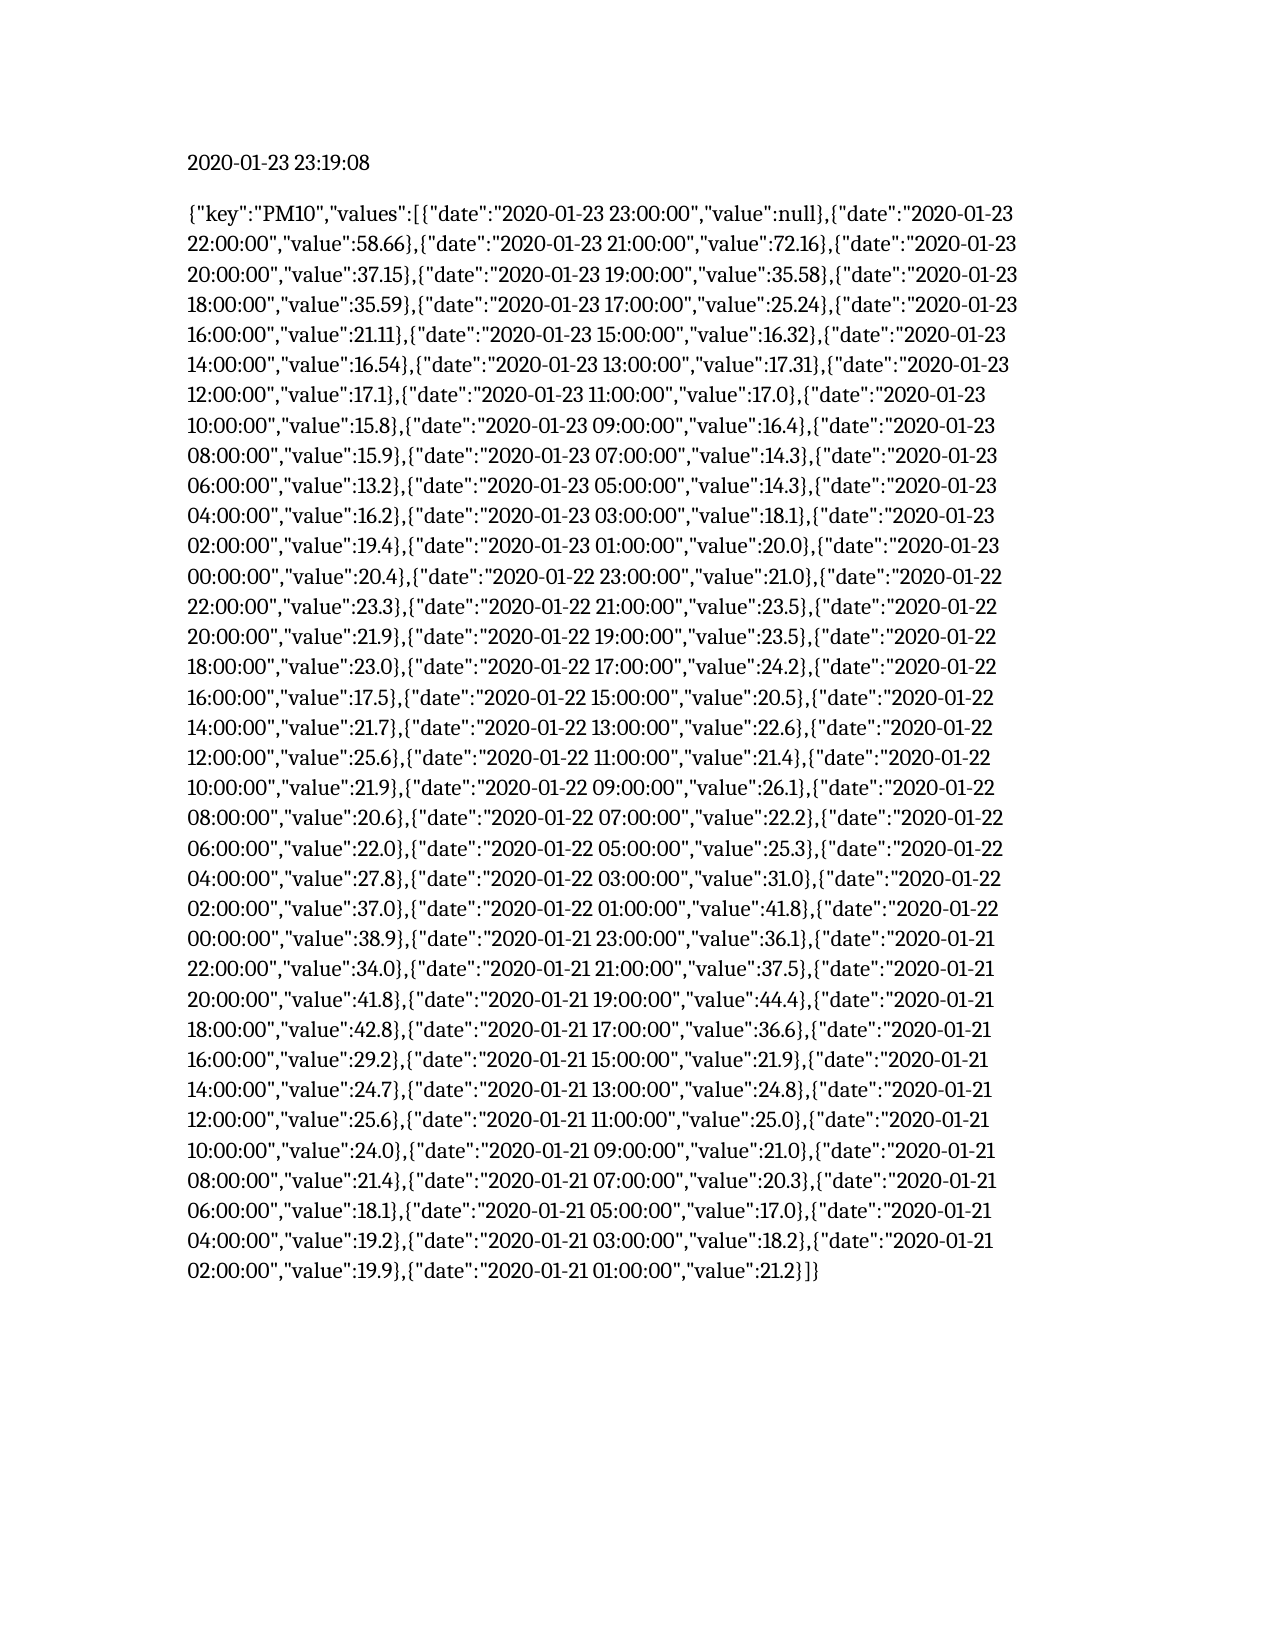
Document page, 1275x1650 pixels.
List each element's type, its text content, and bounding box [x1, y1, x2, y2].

text {"key":"PM10","values":[{"date":"2020-01-23 23:00:00","value":null},{"date":"2020-01-23 22:00:00","value":58.66},{"date":"2020-01-23 21:00:00","value":72.16},{"date":"2020-01-23 20:00:00","value":37.15},{"date":"2020-01-23 19:00:00","value":35.58},{"date":"2020-01-23 18:00:00","value":35.59},{"date":"2020-01-23 17:00:00","value":25.24},{"date":"2020-01-23 16:00:00","value":21.11},{"date":"2020-01-23 15:00:00","value":16.32},{"date":"2020-01-23 14:00:00","value":16.54},{"date":"2020-01-23 13:00:00","value":17.31},{"date":"2020-01-23 12:00:00","value":17.1},{"date":"2020-01-23 11:00:00","value":17.0},{"date":"2020-01-23 10:00:00","value":15.8},{"date":"2020-01-23 09:00:00","value":16.4},{"date":"2020-01-23 08:00:00","value":15.9},{"date":"2020-01-23 07:00:00","value":14.3},{"date":"2020-01-23 06:00:00","value":13.2},{"date":"2020-01-23 05:00:00","value":14.3},{"date":"2020-01-23 04:00:00","value":16.2},{"date":"2020-01-23 03:00:00","value":18.1},{"date":"2020-01-23 02:00:00","value":19.4},{"date":"2020-01-23 01:00:00","value":20.0},{"date":"2020-01-23 00:00:00","value":20.4},{"date":"2020-01-22 23:00:00","value":21.0},{"date":"2020-01-22 22:00:00","value":23.3},{"date":"2020-01-22 21:00:00","value":23.5},{"date":"2020-01-22 20:00:00","value":21.9},{"date":"2020-01-22 19:00:00","value":23.5},{"date":"2020-01-22 18:00:00","value":23.0},{"date":"2020-01-22 17:00:00","value":24.2},{"date":"2020-01-22 16:00:00","value":17.5},{"date":"2020-01-22 15:00:00","value":20.5},{"date":"2020-01-22 14:00:00","value":21.7},{"date":"2020-01-22 13:00:00","value":22.6},{"date":"2020-01-22 12:00:00","value":25.6},{"date":"2020-01-22 11:00:00","value":21.4},{"date":"2020-01-22 10:00:00","value":21.9},{"date":"2020-01-22 09:00:00","value":26.1},{"date":"2020-01-22 08:00:00","value":20.6},{"date":"2020-01-22 07:00:00","value":22.2},{"date":"2020-01-22 06:00:00","value":22.0},{"date":"2020-01-22 05:00:00","value":25.3},{"date":"2020-01-22 04:00:00","value":27.8},{"date":"2020-01-22 03:00:00","value":31.0},{"date":"2020-01-22 02:00:00","value":37.0},{"date":"2020-01-22 01:00:00","value":41.8},{"date":"2020-01-22 00:00:00","value":38.9},{"date":"2020-01-21 23:00:00","value":36.1},{"date":"2020-01-21 22:00:00","value":34.0},{"date":"2020-01-21 21:00:00","value":37.5},{"date":"2020-01-21 20:00:00","value":41.8},{"date":"2020-01-21 19:00:00","value":44.4},{"date":"2020-01-21 18:00:00","value":42.8},{"date":"2020-01-21 17:00:00","value":36.6},{"date":"2020-01-21 16:00:00","value":29.2},{"date":"2020-01-21 15:00:00","value":21.9},{"date":"2020-01-21 14:00:00","value":24.7},{"date":"2020-01-21 13:00:00","value":24.8},{"date":"2020-01-21 12:00:00","value":25.6},{"date":"2020-01-21 11:00:00","value":25.0},{"date":"2020-01-21 10:00:00","value":24.0},{"date":"2020-01-21 09:00:00","value":21.0},{"date":"2020-01-21 08:00:00","value":21.4},{"date":"2020-01-21 07:00:00","value":20.3},{"date":"2020-01-21 06:00:00","value":18.1},{"date":"2020-01-21 05:00:00","value":17.0},{"date":"2020-01-21 04:00:00","value":19.2},{"date":"2020-01-21 03:00:00","value":18.2},{"date":"2020-01-21 02:00:00","value":19.9},{"date":"2020-01-21 01:00:00","value":21.2}]} [187, 201, 1087, 1285]
text 2020-01-23 23:19:08 [187, 150, 1087, 176]
